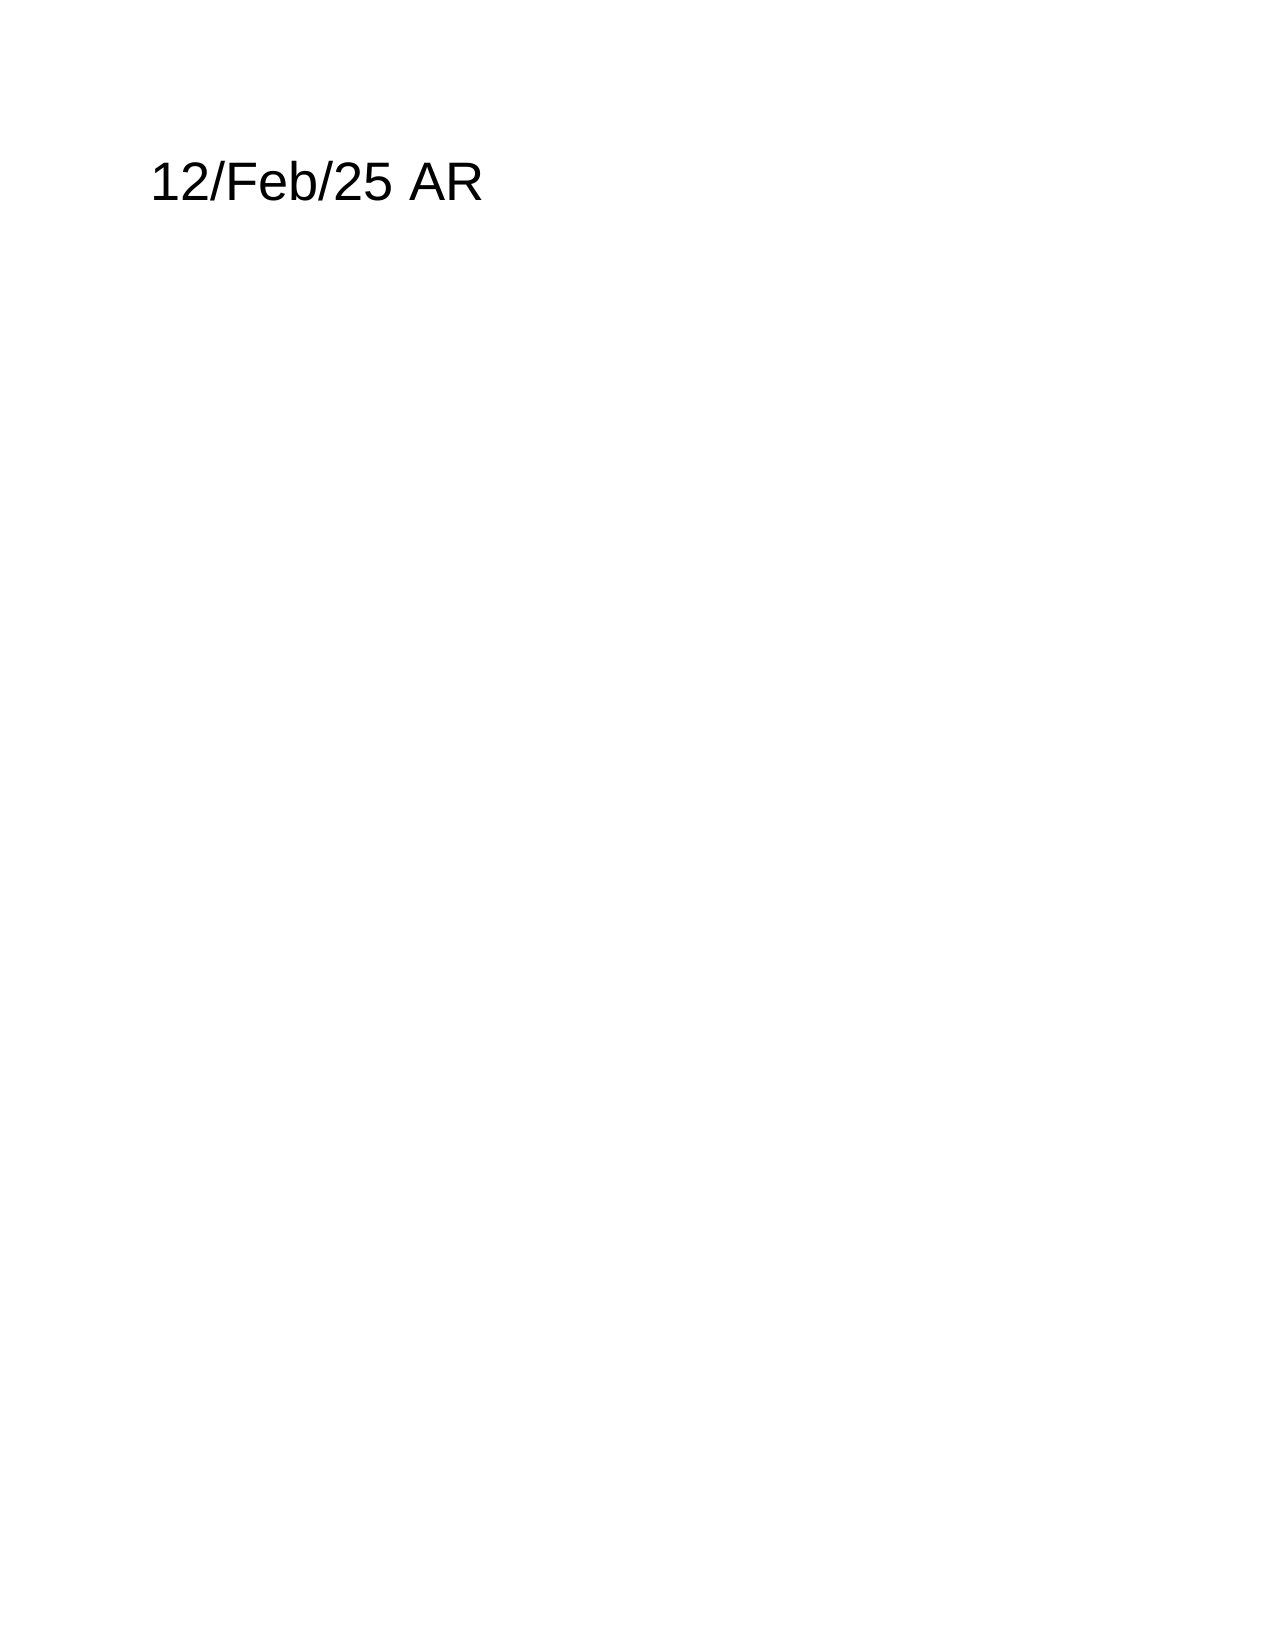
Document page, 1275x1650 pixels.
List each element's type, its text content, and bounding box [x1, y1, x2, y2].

title 12/Feb/25 AR [150, 150, 1125, 212]
